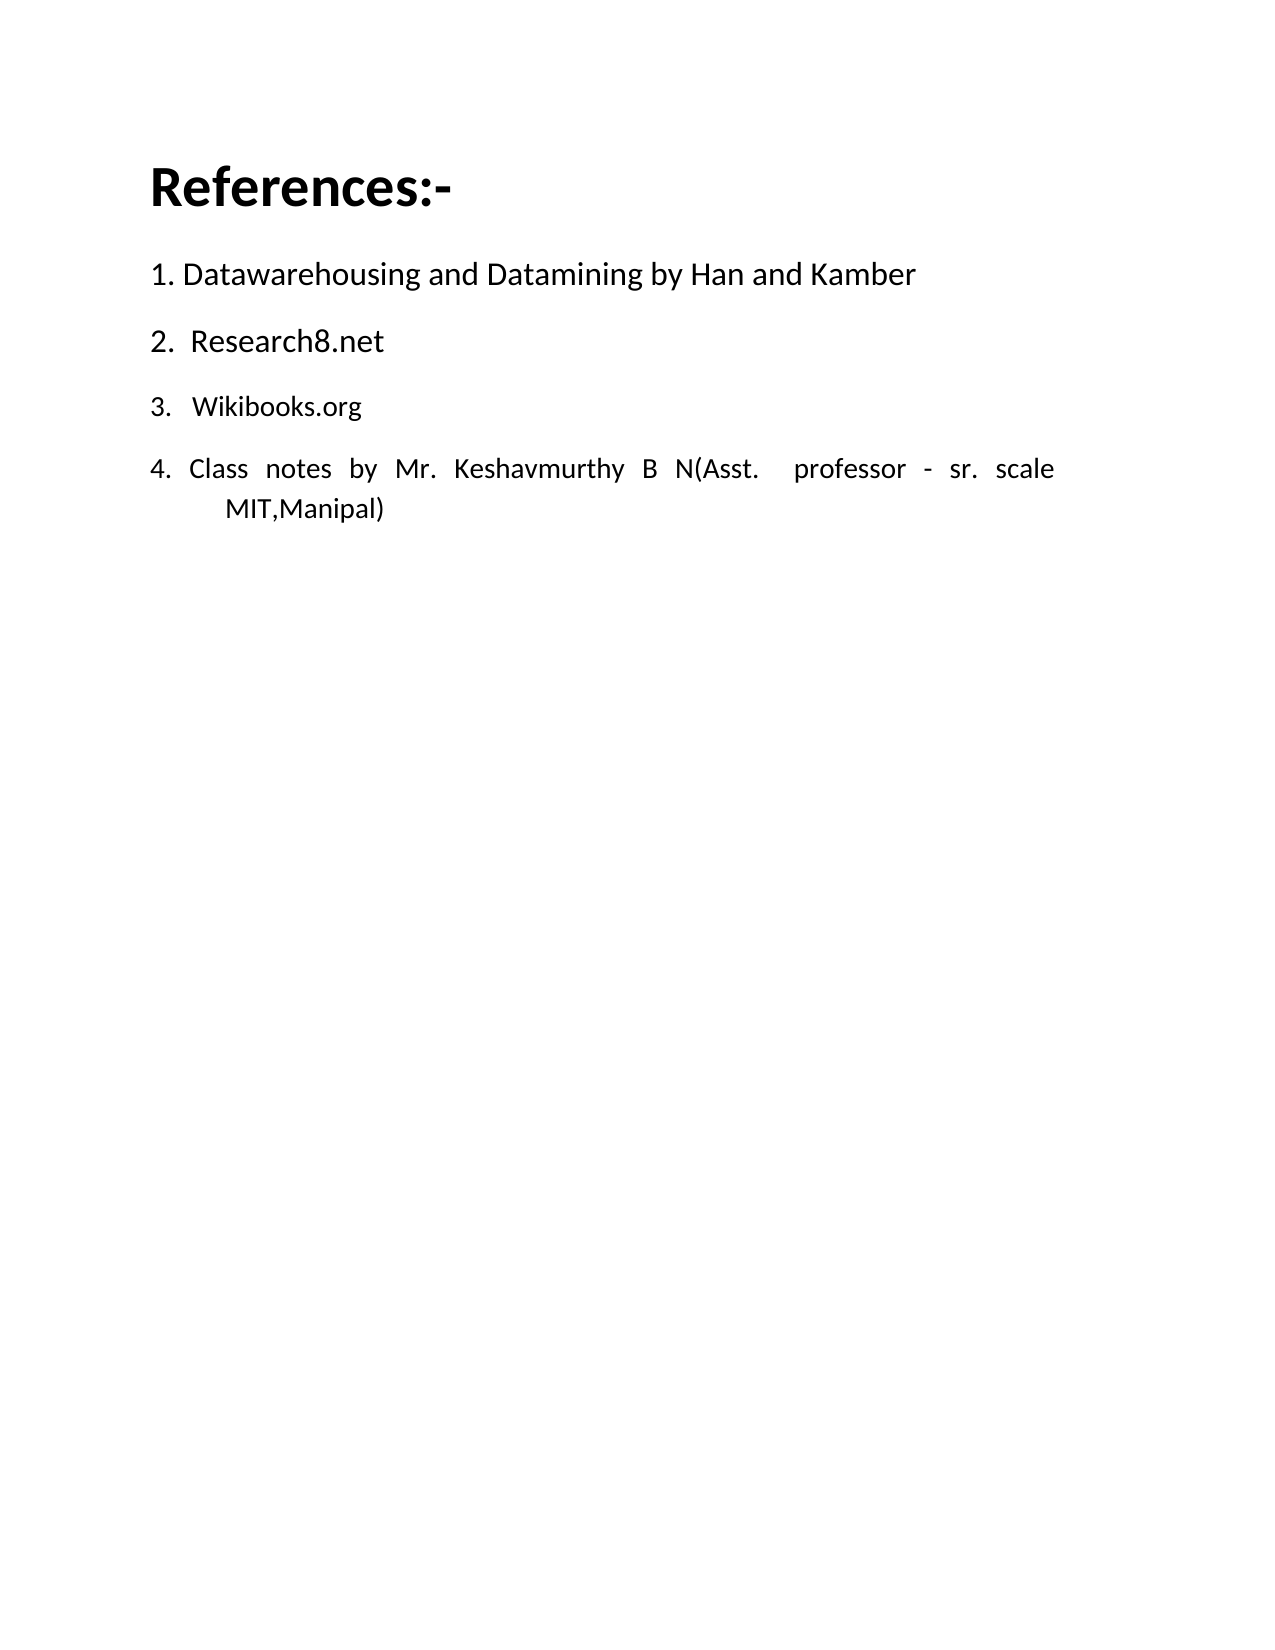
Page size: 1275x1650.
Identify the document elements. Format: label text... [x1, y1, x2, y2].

text 1. Datawarehousing and Datamining by Han and Kamber [150, 253, 1125, 293]
text 2. Research8.net [150, 320, 1125, 361]
text 4. Class notes by Mr. Keshavmurthy B N(Asst. professor - sr. scale MIT,Manipal) [150, 450, 1125, 526]
text References:- [150, 150, 1125, 221]
text 3. Wikibooks.org [150, 388, 1125, 423]
